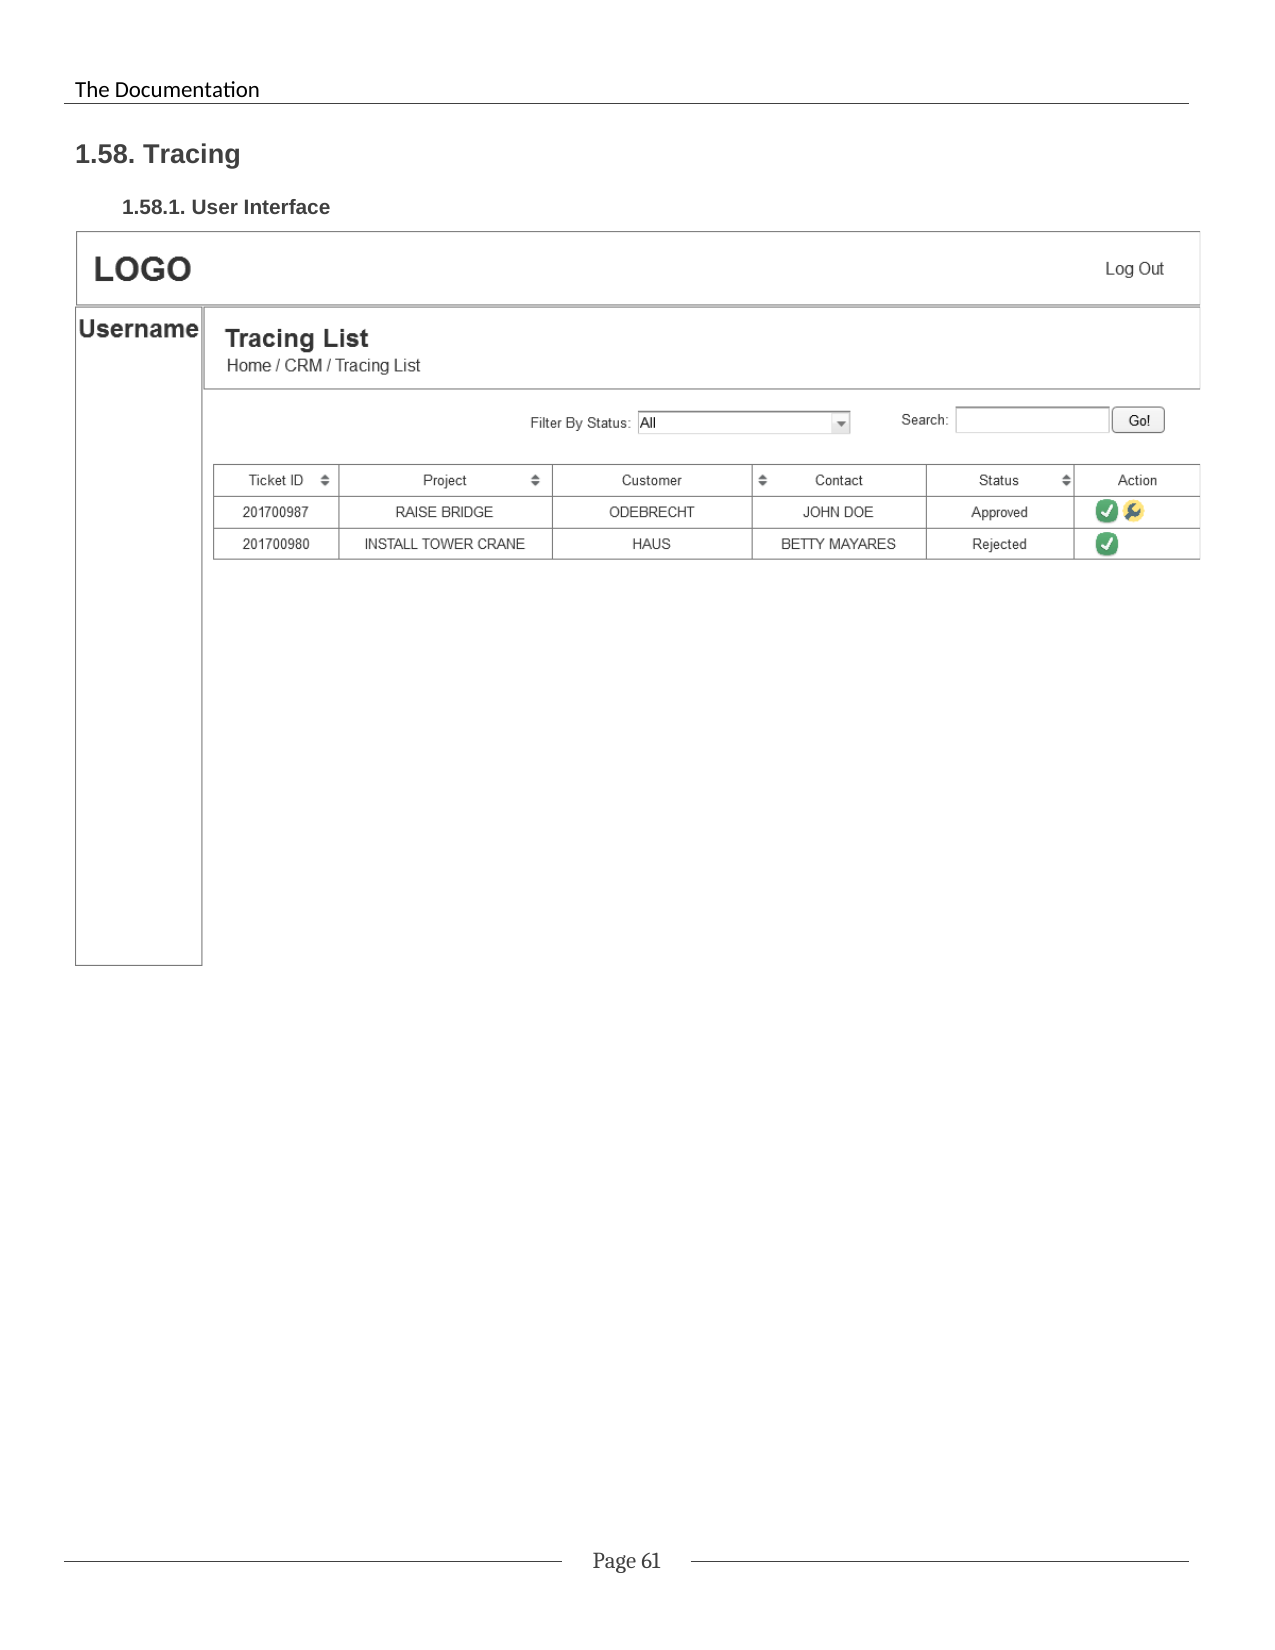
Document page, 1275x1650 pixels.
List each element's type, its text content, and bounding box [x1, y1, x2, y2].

subtitle Tracing [75, 138, 1200, 169]
picture [75, 231, 1200, 966]
subtitle User Interface [122, 194, 1200, 218]
